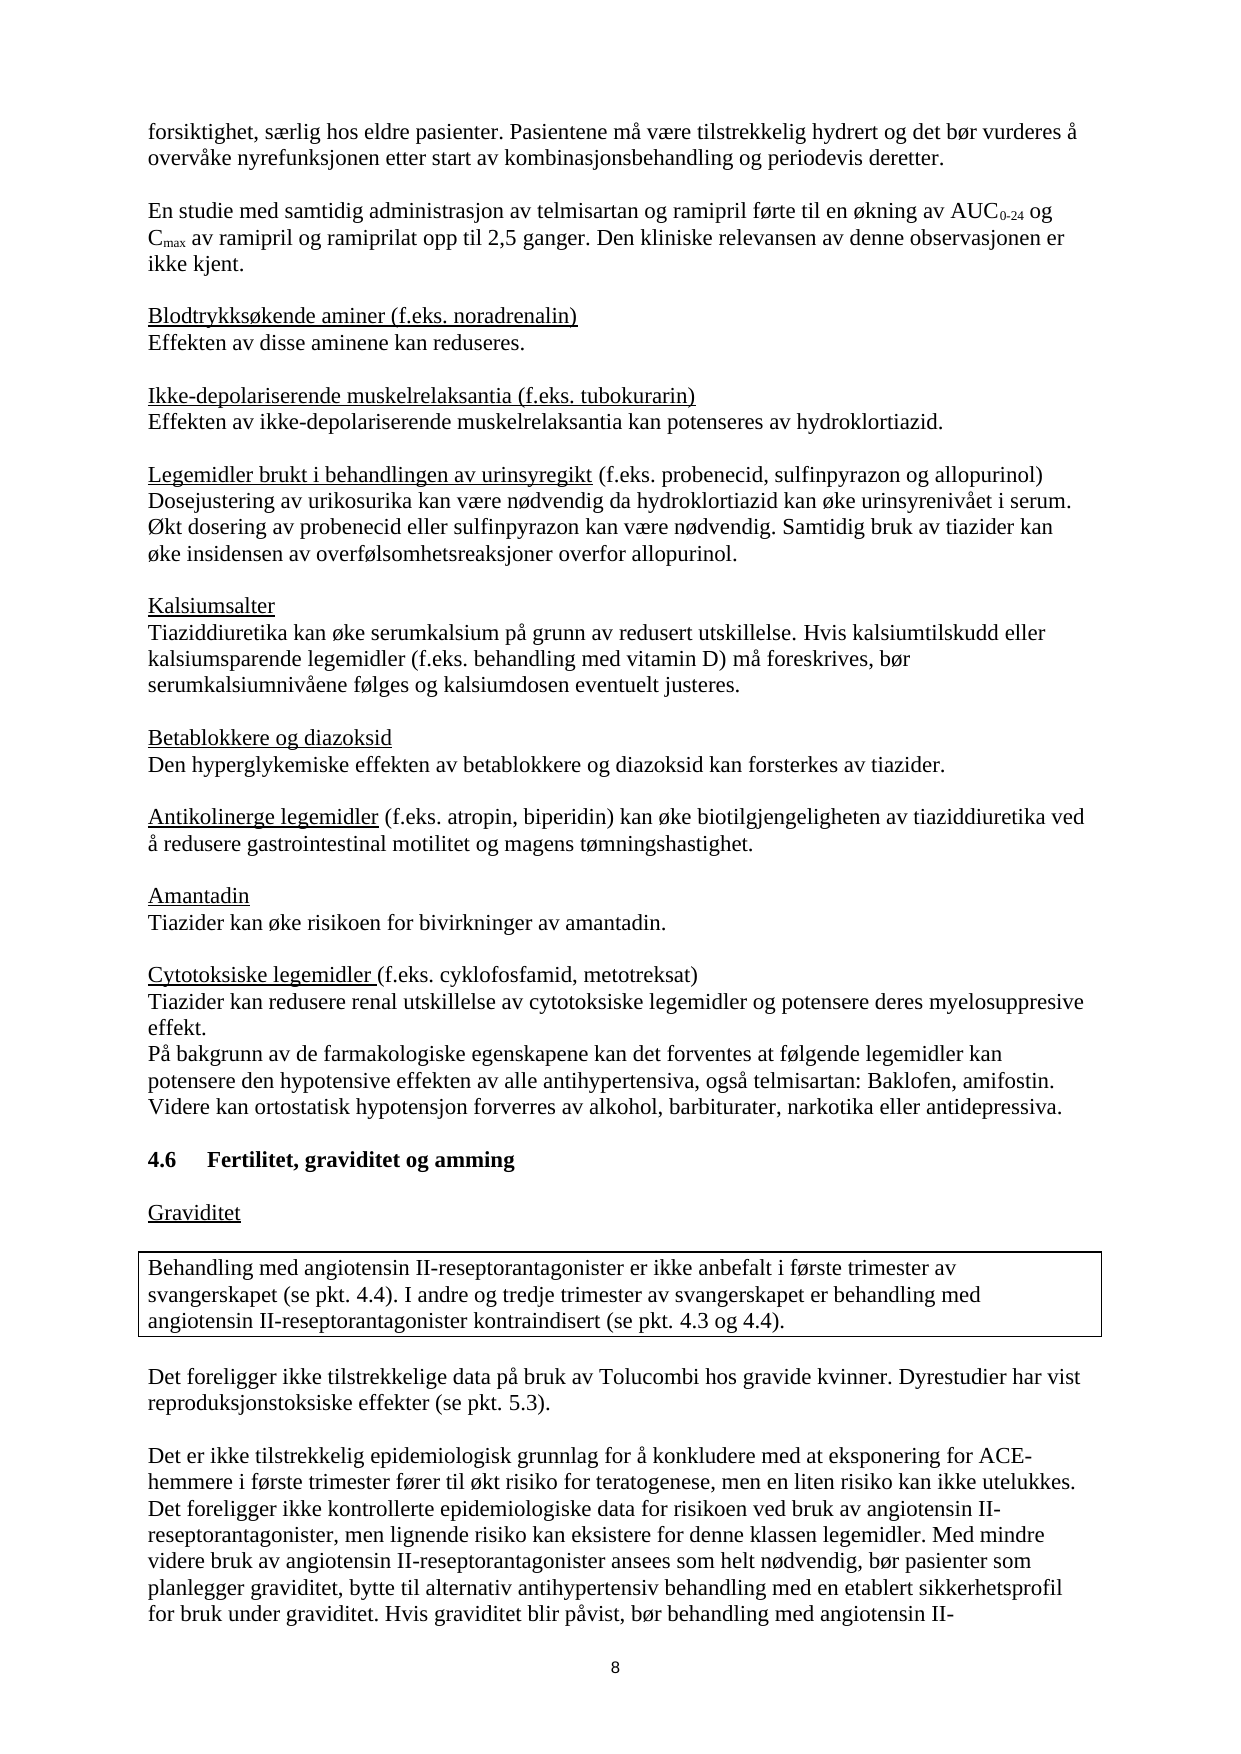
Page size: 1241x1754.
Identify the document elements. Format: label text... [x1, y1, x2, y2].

text Betablokkere og diazoksid [148, 724, 1092, 751]
text Effekten av disse aminene kan reduseres. [148, 329, 1092, 355]
text Videre kan ortostatisk hypotensjon forverres av alkohol, barbiturater, narkotika eller antidepressiva. [148, 1093, 1092, 1119]
text Behandling med angiotensin II-reseptorantagonister er ikke anbefalt i første trimester av svangerskapet (se pkt. 4.4). I andre og tredje trimester av svangerskapet er behandling med angiotensin II-reseptorantagonister kontraindisert (se pkt. 4.3 og 4.4). [139, 1253, 1101, 1336]
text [148, 1442, 1092, 1627]
text En studie med samtidig administrasjon av telmisartan og ramipril førte til en økning av AUC0-24 og Cmax av ramipril og ramiprilat opp til 2,5 ganger. Den kliniske relevansen av denne observasjonen er ikke kjent. [148, 197, 1092, 276]
text Det foreligger ikke tilstrekkelige data på bruk av Tolucombi hos gravide kvinner. Dyrestudier har vist reproduksjonstoksiske effekter (se pkt. 5.3). [148, 1363, 1092, 1416]
text Antikolinerge legemidler (f.eks. atropin, biperidin) kan øke biotilgjengeligheten av tiaziddiuretika ved å redusere gastrointestinal motilitet og magens tømningshastighet. [148, 803, 1092, 856]
text Amantadin [148, 882, 1092, 909]
text Cytotoksiske legemidler (f.eks. cyklofosfamid, metotreksat) [148, 961, 1092, 988]
text 4.6 Fertilitet, graviditet og amming [148, 1146, 1092, 1172]
text Graviditet [148, 1199, 1092, 1225]
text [148, 118, 1092, 171]
text Kalsiumsalter [148, 592, 1092, 619]
text Tiazider kan øke risikoen for bivirkninger av amantadin. [148, 909, 1092, 935]
text Den hyperglykemiske effekten av betablokkere og diazoksid kan forsterkes av tiazider. [148, 751, 1092, 777]
text Legemidler brukt i behandlingen av urinsyregikt (f.eks. probenecid, sulfinpyrazon og allopurinol) [148, 461, 1092, 487]
text Blodtrykksøkende aminer (f.eks. noradrenalin) [148, 303, 1092, 329]
text Ikke-depolariserende muskelrelaksantia (f.eks. tubokurarin) [148, 382, 1092, 408]
text Tiaziddiuretika kan øke serumkalsium på grunn av redusert utskillelse. Hvis kalsiumtilskudd eller kalsiumsparende legemidler (f.eks. behandling med vitamin D) må foreskrives, bør serumkalsiumnivåene følges og kalsiumdosen eventuelt justeres. [148, 619, 1092, 698]
text Dosejustering av urikosurika kan være nødvendig da hydroklortiazid kan øke urinsyrenivået i serum. Økt dosering av probenecid eller sulfinpyrazon kan være nødvendig. Samtidig bruk av tiazider kan øke insidensen av overfølsomhetsreaksjoner overfor allopurinol. [148, 487, 1092, 566]
text Effekten av ikke-depolariserende muskelrelaksantia kan potenseres av hydroklortiazid. [148, 408, 1092, 434]
text På bakgrunn av de farmakologiske egenskapene kan det forventes at følgende legemidler kan potensere den hypotensive effekten av alle antihypertensiva, også telmisartan: Baklofen, amifostin. [148, 1041, 1092, 1093]
text Tiazider kan redusere renal utskillelse av cytotoksiske legemidler og potensere deres myelosuppresive effekt. [148, 988, 1092, 1041]
